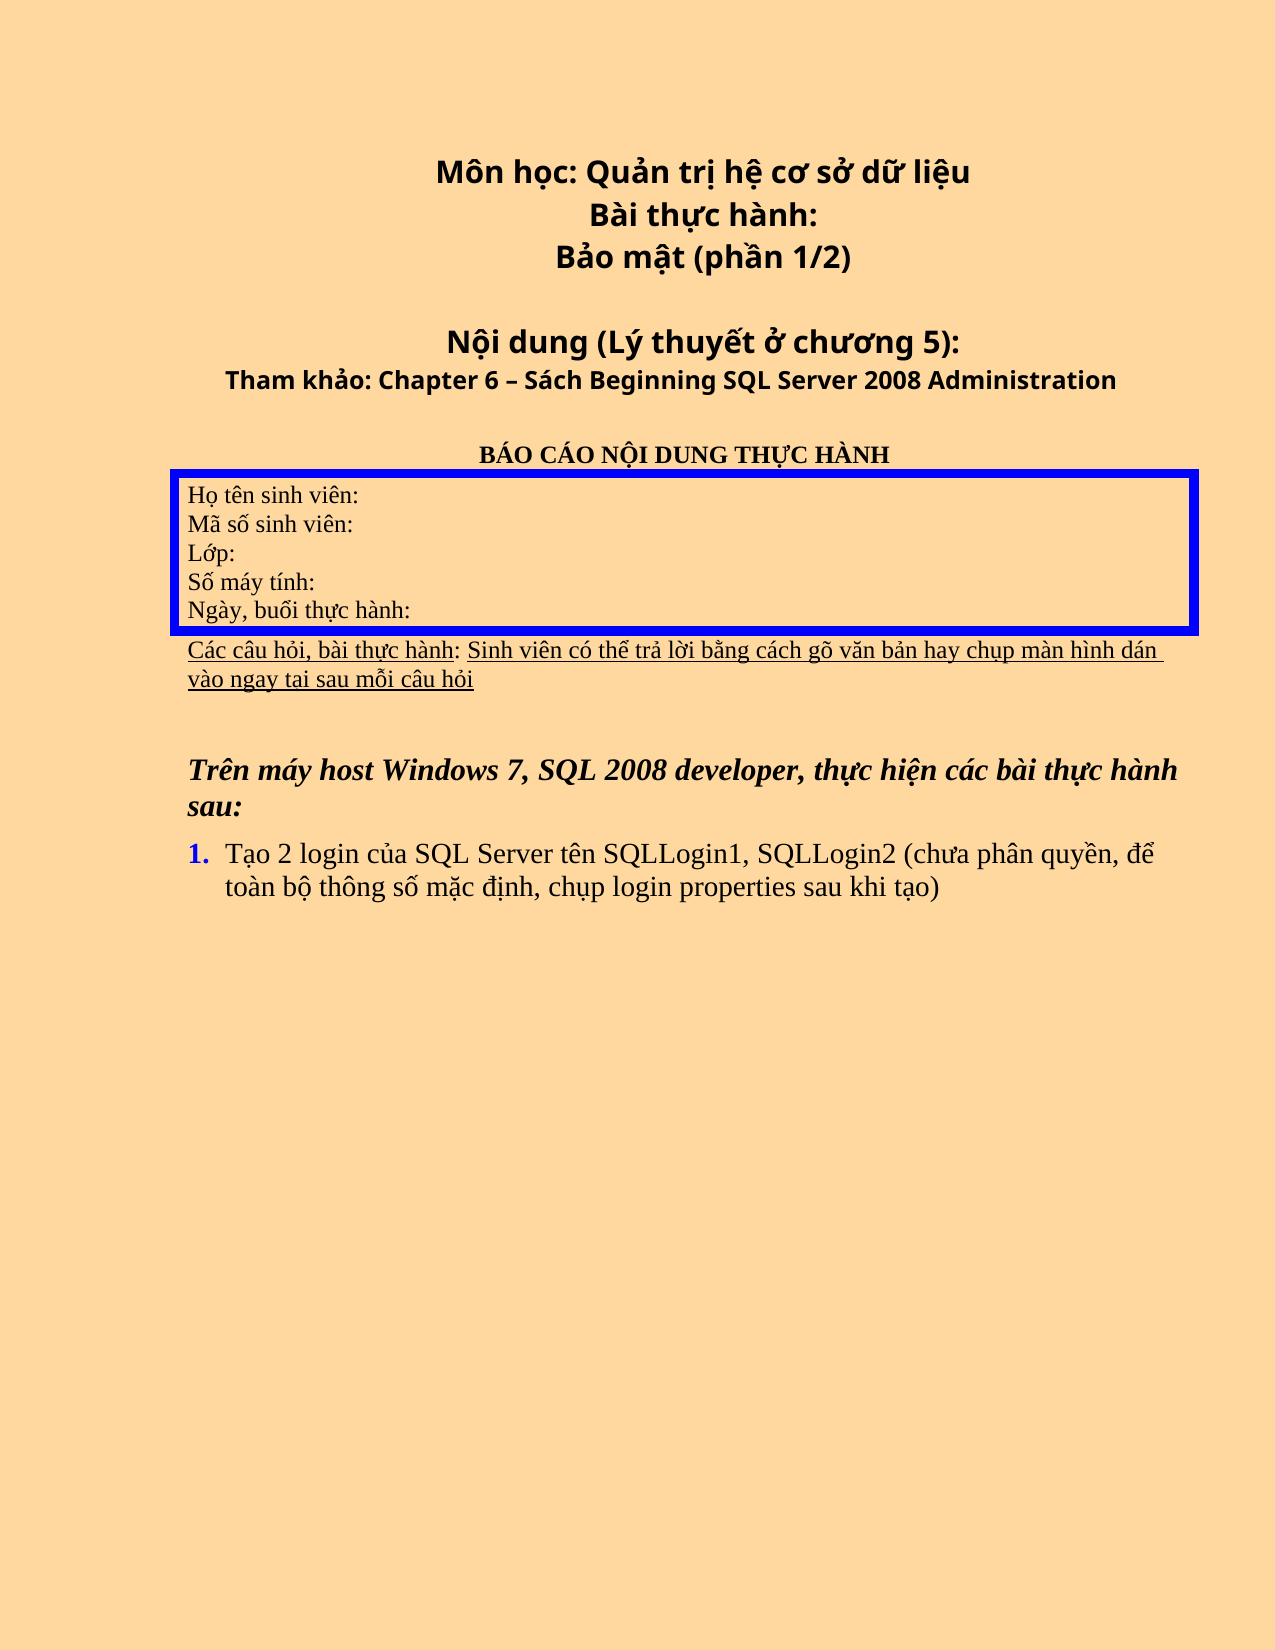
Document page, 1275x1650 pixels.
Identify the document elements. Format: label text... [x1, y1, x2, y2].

text Trên máy host Windows 7, SQL 2008 developer, thực hiện các bài thực hành sau: [187, 752, 1181, 823]
text Nội dung (Lý thuyết ở chương 5): [225, 320, 1181, 363]
text Các câu hỏi, bài thực hành: Sinh viên có thể trả lời bằng cách gõ văn bản hay chụp màn hình dán vào ngay tại sau mỗi câu hỏi [187, 636, 1181, 693]
text Tham khảo: Chapter 6 – Sách Beginning SQL Server 2008 Administration [225, 363, 1181, 397]
text Lớp: [187, 538, 1181, 567]
text Môn học: Quản trị hệ cơ sở dữ liệu [225, 150, 1181, 193]
text BÁO CÁO NỘI DUNG THỰC HÀNH [187, 440, 1181, 469]
text Bảo mật (phần 1/2) [225, 235, 1181, 278]
text Họ tên sinh viên: [179, 478, 1189, 509]
text Bài thực hành: [225, 193, 1181, 235]
text Ngày, buổi thực hành: [179, 584, 1189, 626]
list Tạo 2 login của SQL Server tên SQLLogin1, SQLLogin2 (chưa phân quyền, để toàn bộ thông số mặc định, chụp login properties sau khi tạo) [187, 836, 1181, 903]
text Số máy tính: [187, 567, 1181, 584]
text Mã số sinh viên: [187, 509, 1181, 538]
